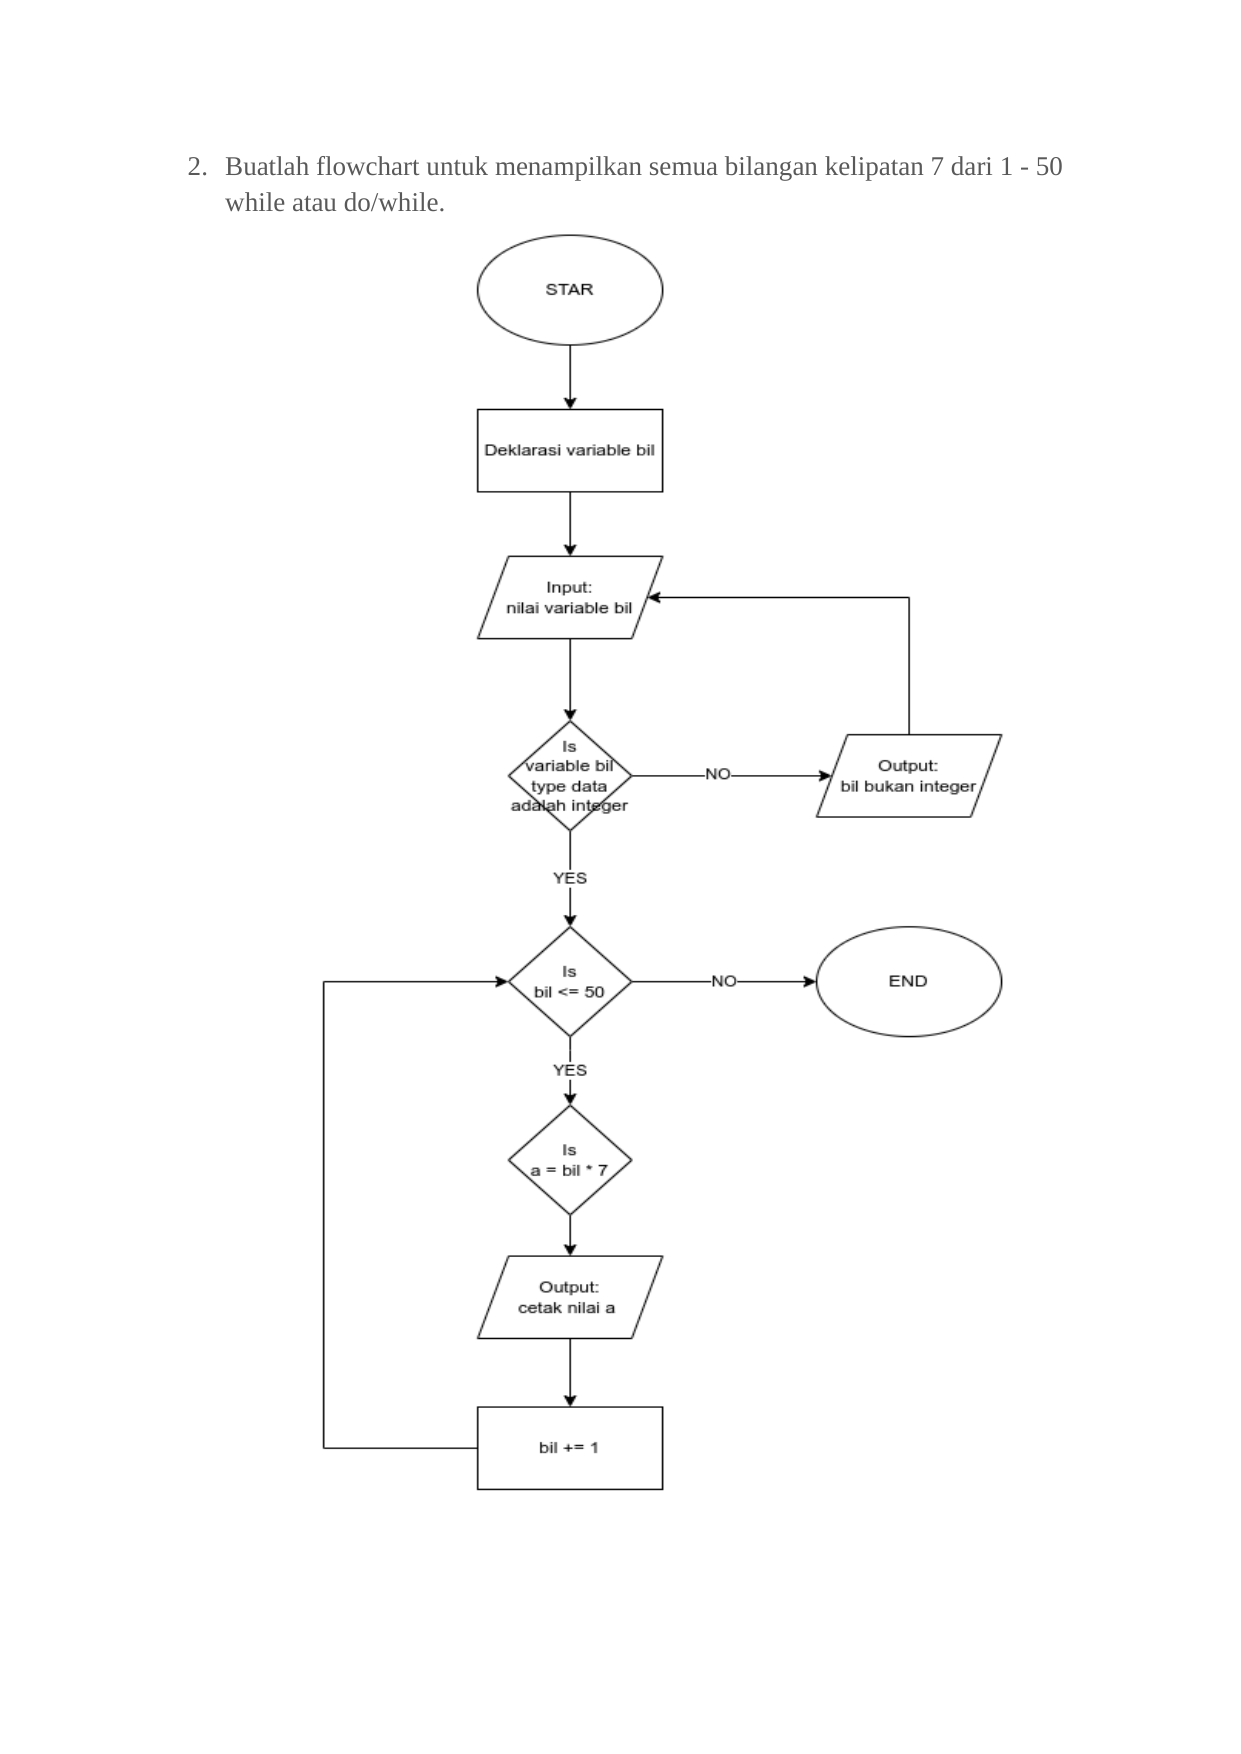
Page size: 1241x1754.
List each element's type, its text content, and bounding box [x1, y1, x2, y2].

picture [297, 221, 1018, 1504]
list Buatlah flowchart untuk menampilkan semua bilangan kelipatan 7 dari 1 - 50 while atau do/while. [187, 150, 1090, 217]
